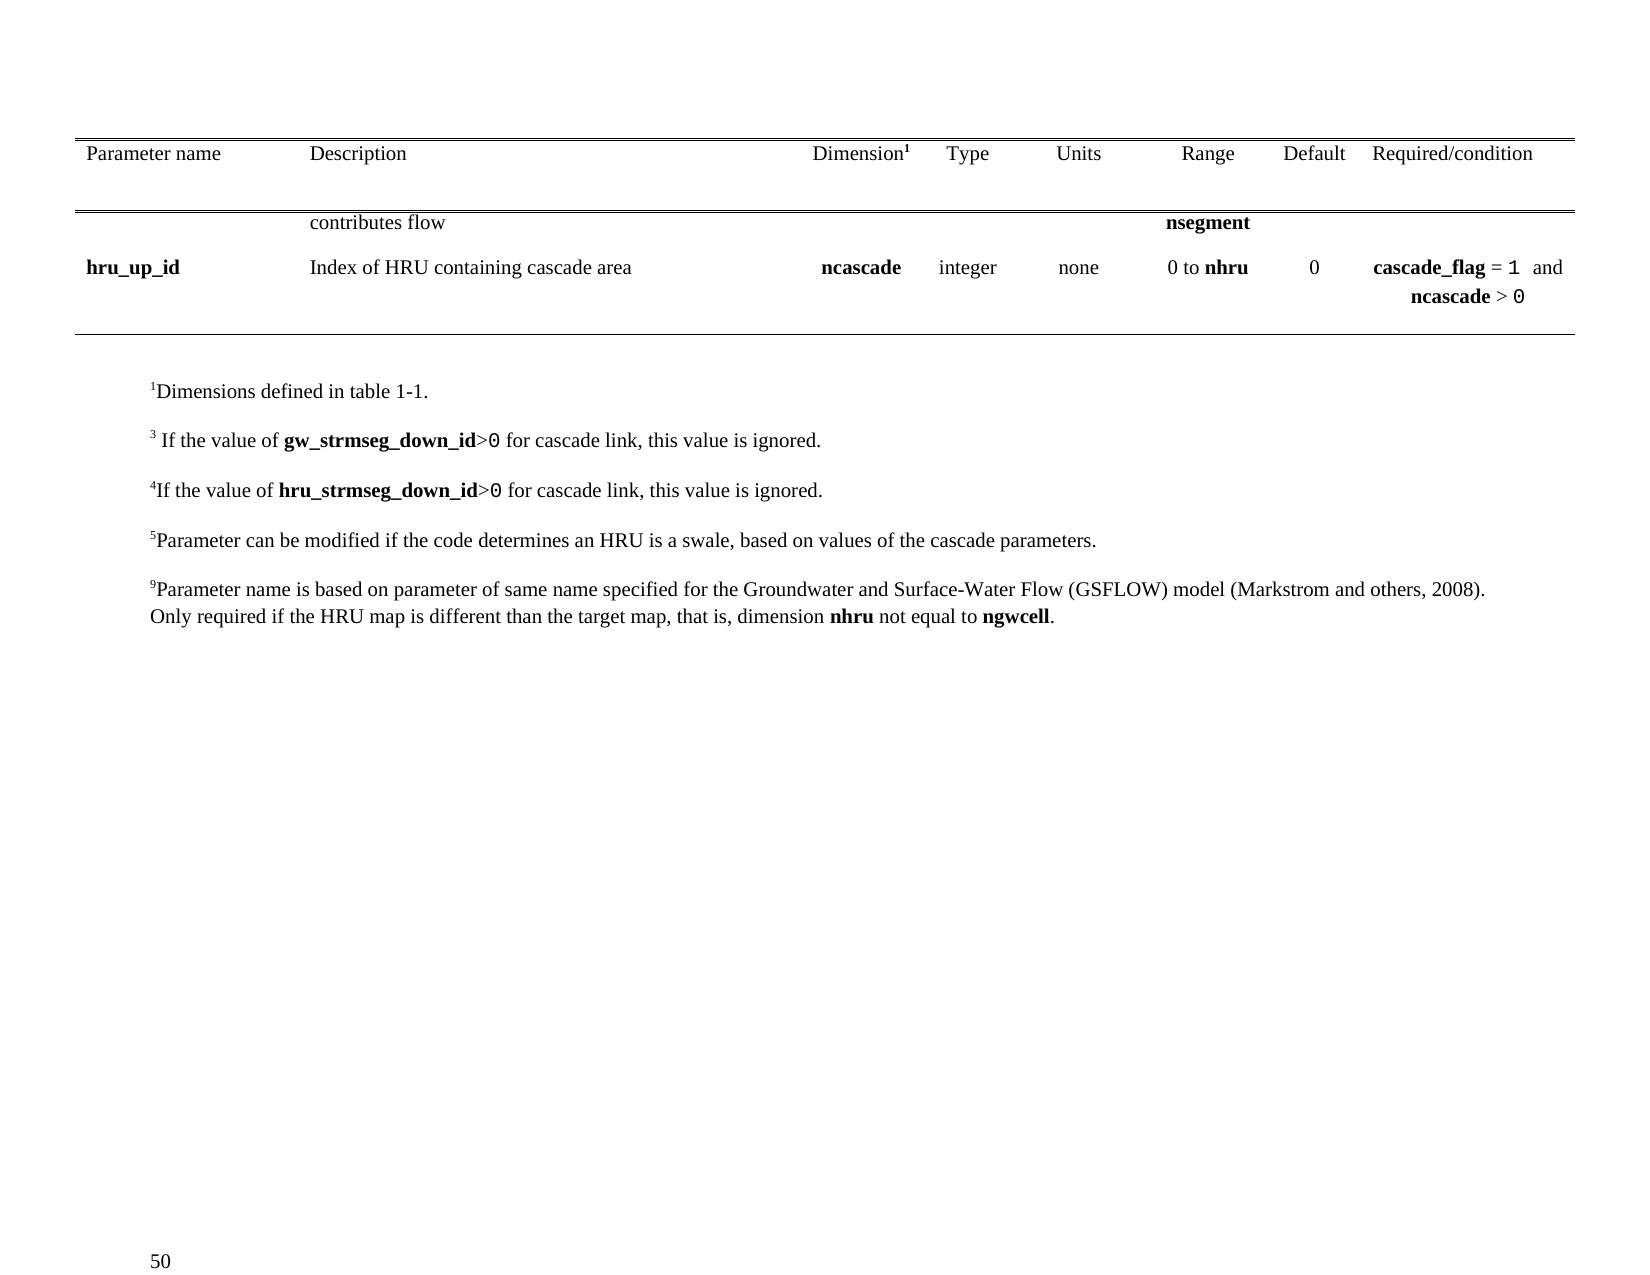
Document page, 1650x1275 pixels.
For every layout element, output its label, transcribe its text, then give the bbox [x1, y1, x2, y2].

text 9Parameter name is based on parameter of same name specified for the Groundwater and Surface-Water Flow (GSFLOW) model (Markstrom and others, 2008). Only required if the HRU map is different than the target map, that is, dimension nhru not equal to ngwcell. [150, 577, 1500, 628]
text 5Parameter can be modified if the code determines an HRU is a swale, based on values of the cascade parameters. [150, 528, 1500, 552]
table_header Type [926, 141, 1009, 210]
text 1Dimensions defined in table 1-1. [150, 379, 1500, 403]
text 4If the value of hru_strmseg_down_id>0 for cascade link, this value is ignored. [150, 478, 1500, 504]
table_header Default [1268, 141, 1361, 210]
text 3 If the value of gw_strmseg_down_id>0 for cascade link, this value is ignored. [150, 427, 1500, 453]
table_header Parameter name [75, 141, 298, 210]
table_header Description [298, 141, 796, 210]
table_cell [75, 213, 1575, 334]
table_header Required/condition [1361, 141, 1575, 210]
table_header Range [1148, 141, 1268, 210]
table_header Units [1009, 141, 1148, 210]
table_header Dimension1 [796, 141, 926, 210]
